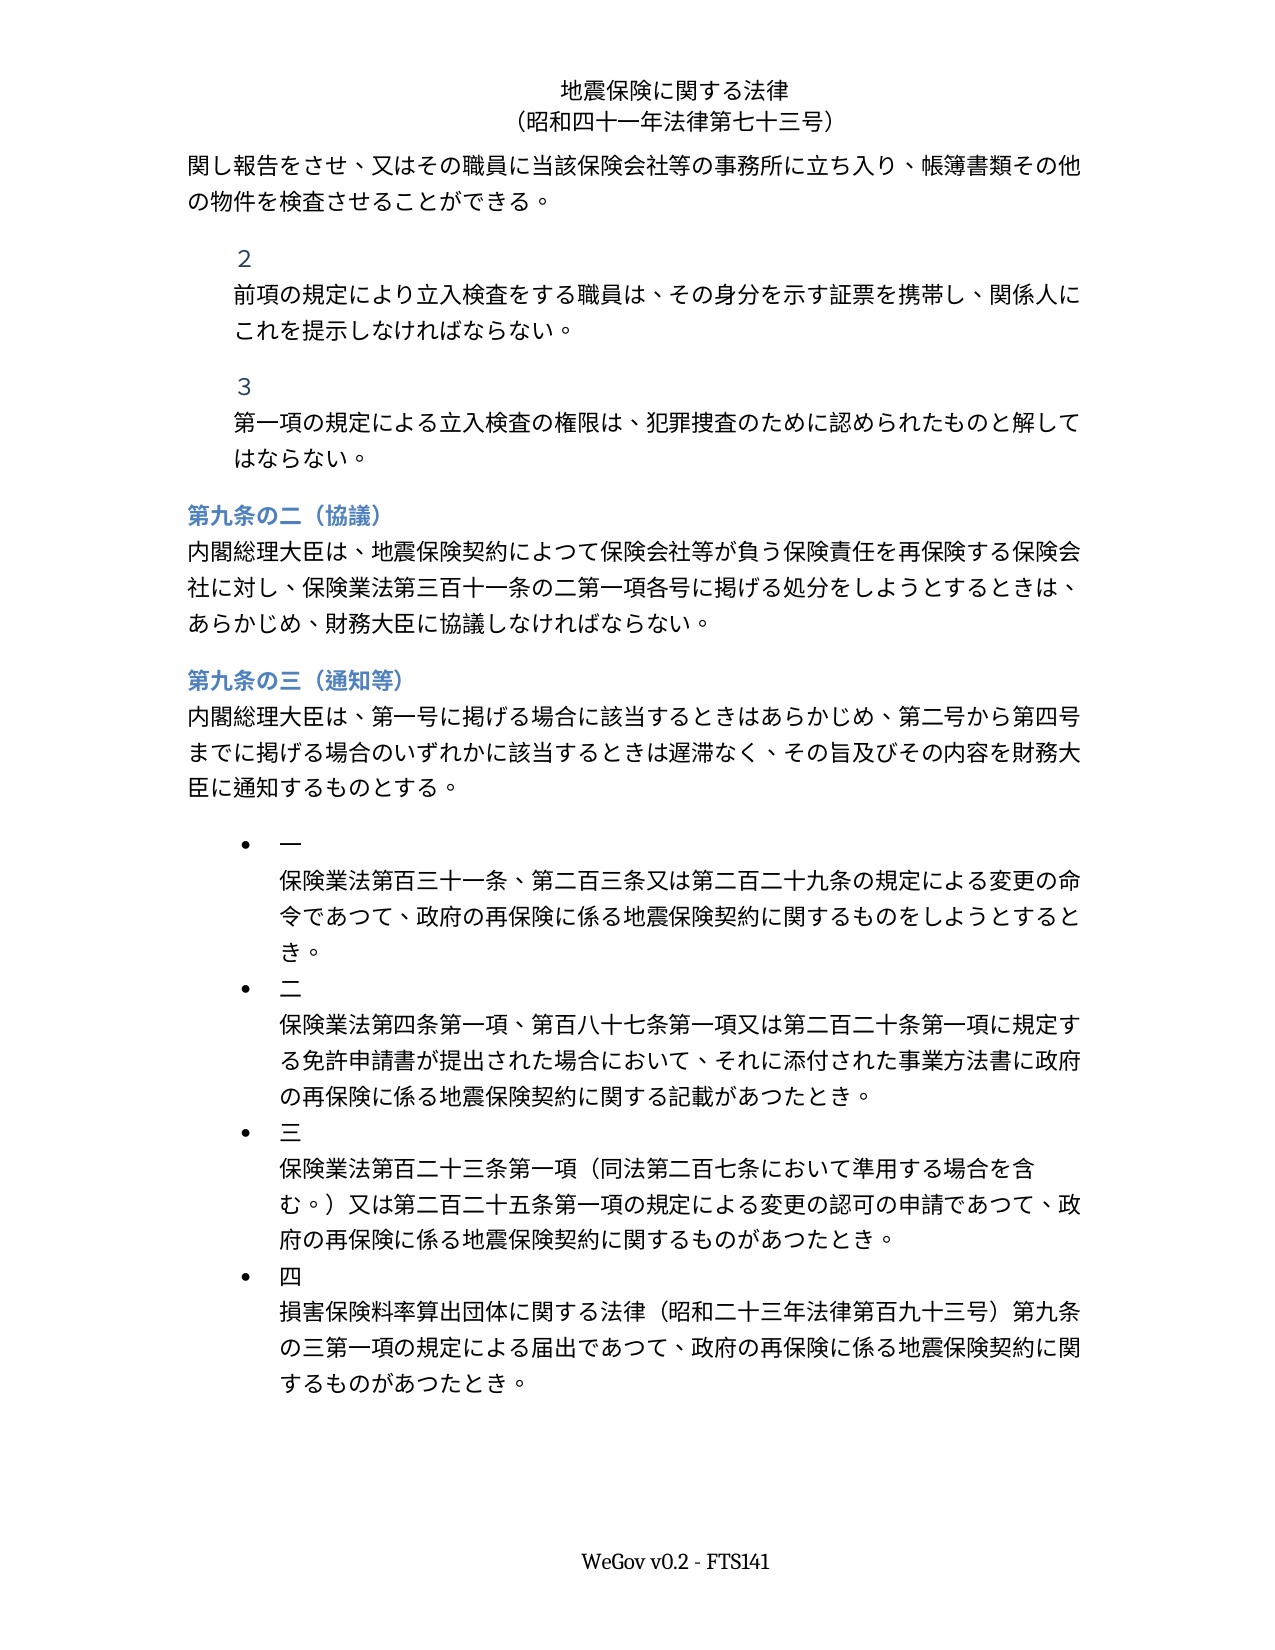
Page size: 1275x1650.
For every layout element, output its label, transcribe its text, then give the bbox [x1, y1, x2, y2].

subtitle 第九条の三（通知等） [187, 664, 1087, 696]
text 前項の規定により立入検査をする職員は、その身分を示す証票を携帯し、関係人にこれを提示しなければならない。 [233, 279, 1087, 346]
text 内閣総理大臣は、第一号に掲げる場合に該当するときはあらかじめ、第二号から第四号までに掲げる場合のいずれかに該当するときは遅滞なく、その旨及びその内容を財務大臣に通知するものとする。 [187, 701, 1087, 804]
list 二 保険業法第四条第一項、第百八十七条第一項又は第二百二十条第一項に規定する免許申請書が提出された場合において、それに添付された事業方法書に政府の再保険に係る地震保険契約に関する記載があつたとき。 [242, 973, 1087, 1112]
list 三 保険業法第百二十三条第一項（同法第二百七条において準用する場合を含む。）又は第二百二十五条第一項の規定による変更の認可の申請であつて、政府の再保険に係る地震保険契約に関するものがあつたとき。 [242, 1117, 1087, 1256]
subtitle ２ [233, 243, 1087, 274]
text 内閣総理大臣は、地震保険契約によつて保険会社等が負う保険責任を再保険する保険会社に対し、保険業法第三百十一条の二第一項各号に掲げる処分をしようとするときは、あらかじめ、財務大臣に協議しなければならない。 [187, 536, 1087, 639]
subtitle 第九条の二（協議） [187, 500, 1087, 531]
text 第一項の規定による立入検査の権限は、犯罪捜査のために認められたものと解してはならない。 [233, 407, 1087, 474]
text 財務大臣は、この法律に規定する政府の再保険事業の健全な経営を確保するため必要があると認めるときは、地震保険契約に係る事業を行なう保険会社等に対し、その事業に関し報告をさせ、又はその職員に当該保険会社等の事務所に立ち入り、帳簿書類その他の物件を検査させることができる。 [187, 150, 1087, 217]
list 一 保険業法第百三十一条、第二百三条又は第二百二十九条の規定による変更の命令であつて、政府の再保険に係る地震保険契約に関するものをしようとするとき。 [242, 829, 1087, 968]
list 四 損害保険料率算出団体に関する法律（昭和二十三年法律第百九十三号）第九条の三第一項の規定による届出であつて、政府の再保険に係る地震保険契約に関するものがあつたとき。 [242, 1260, 1087, 1399]
subtitle ３ [233, 371, 1087, 403]
